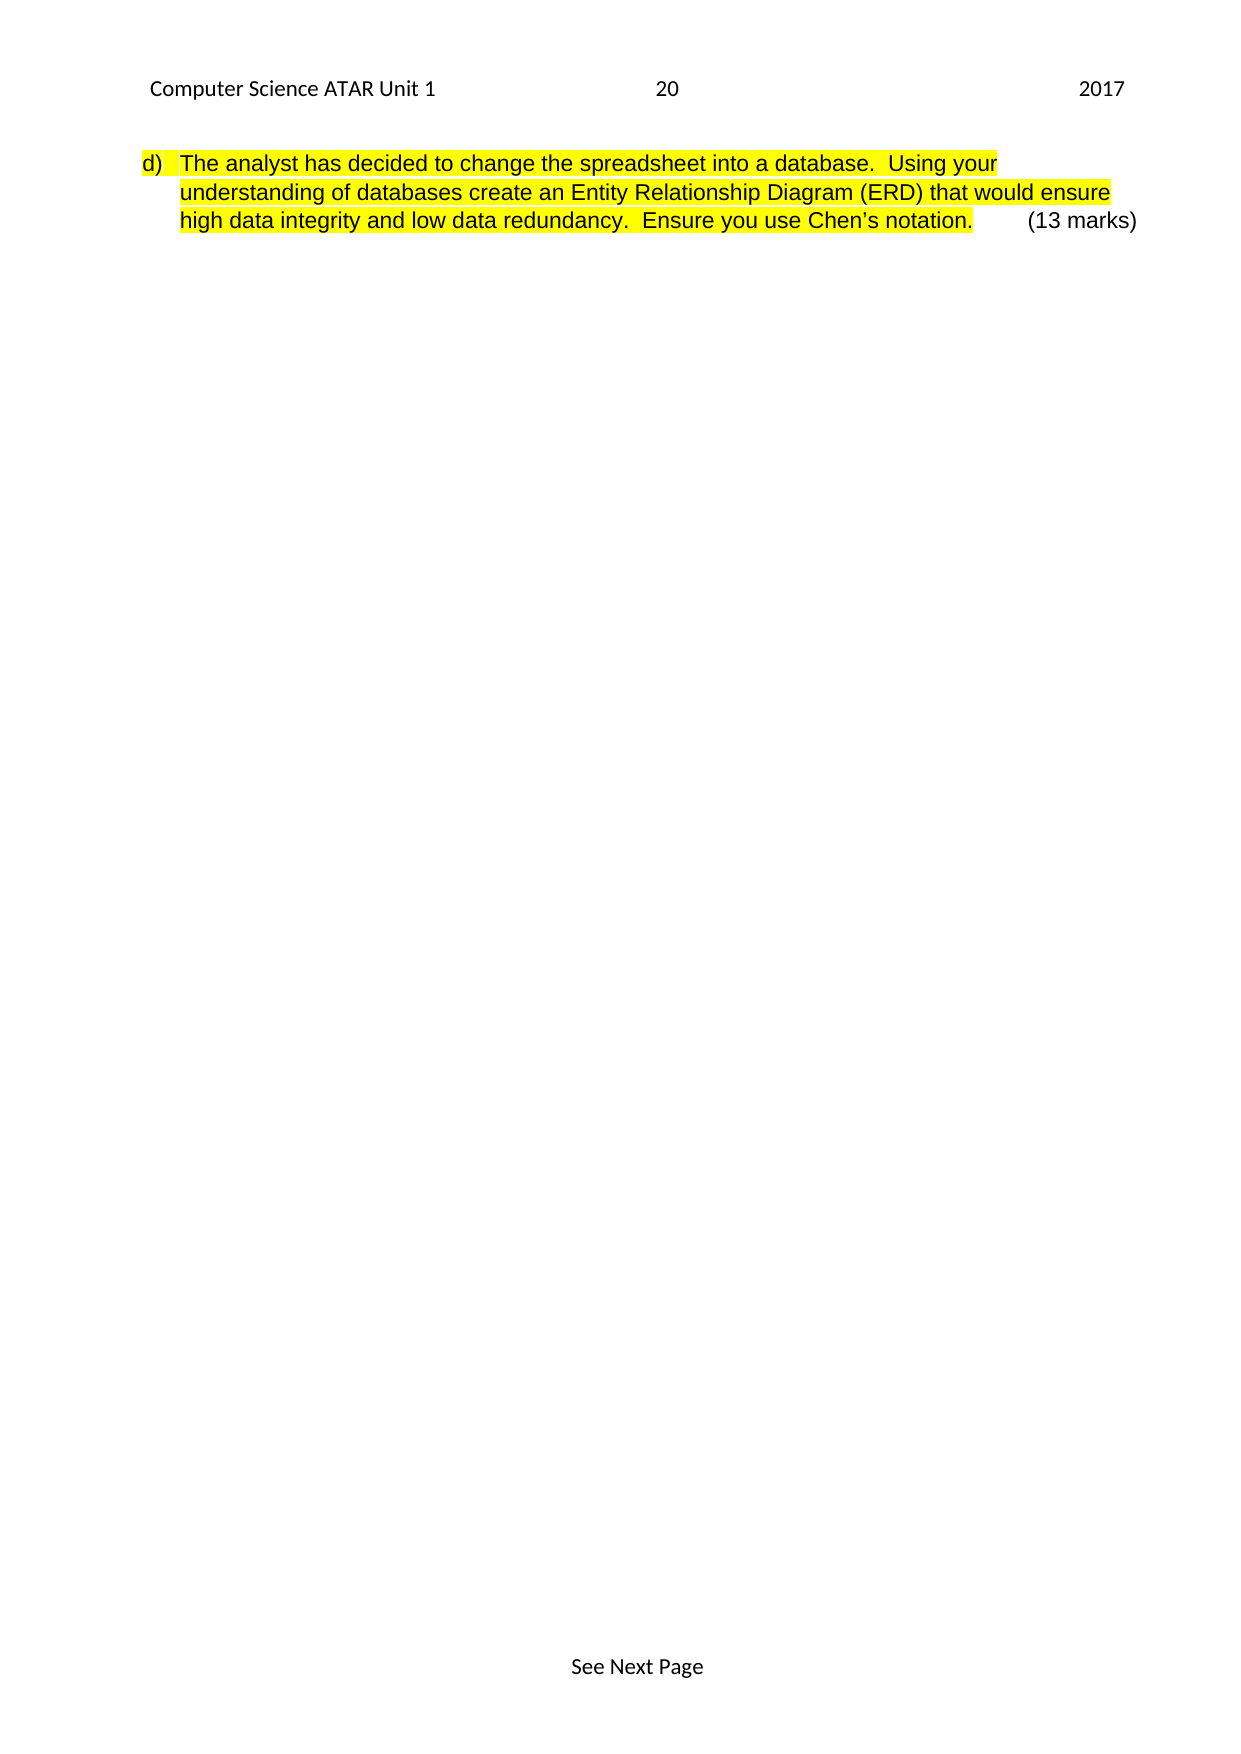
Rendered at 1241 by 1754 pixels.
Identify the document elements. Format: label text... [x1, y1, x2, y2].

list The analyst has decided to change the spreadsheet into a database. Using your understanding of databases create an Entity Relationship Diagram (ERD) that would ensure high data integrity and low data redundancy. Ensure you use Chen’s notation. (13 marks) [142, 150, 1137, 233]
